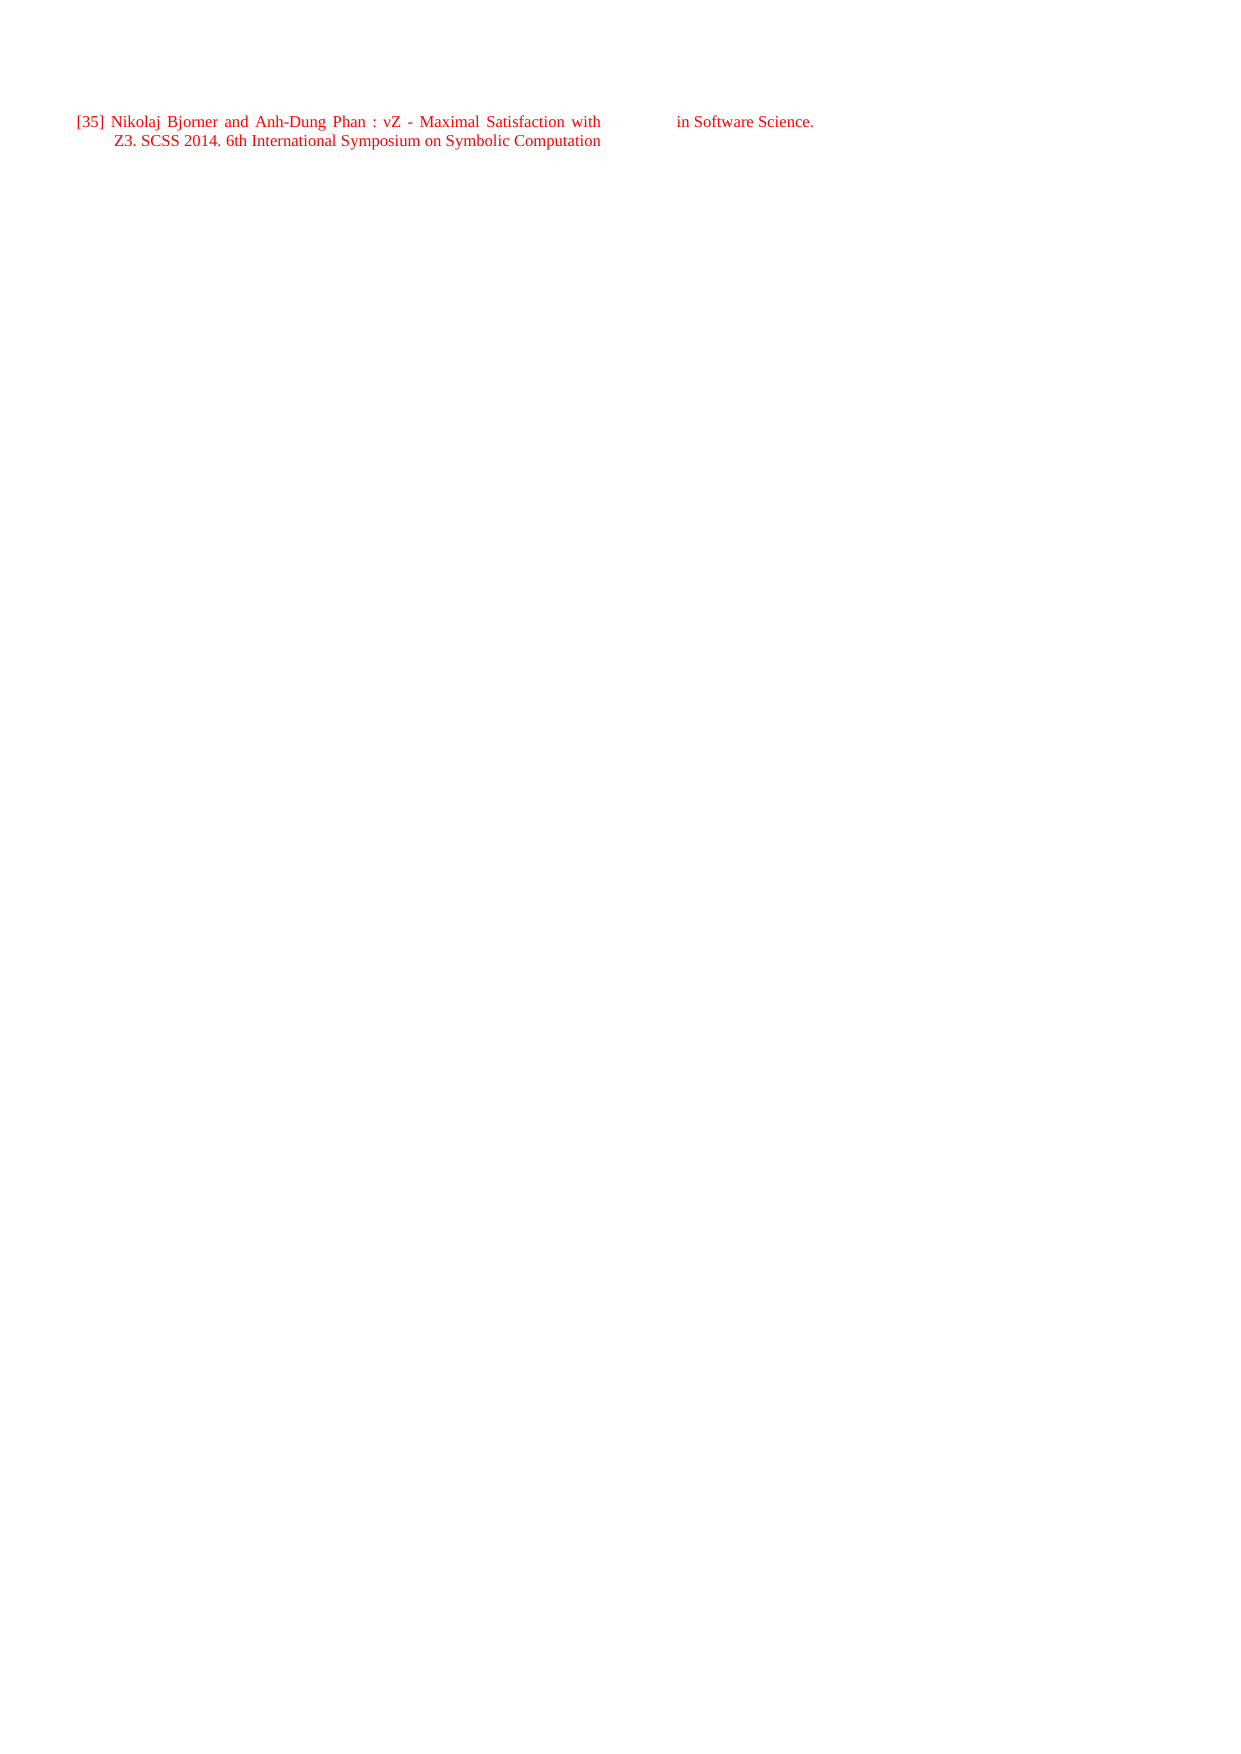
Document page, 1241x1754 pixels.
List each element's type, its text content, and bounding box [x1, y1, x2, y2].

list [35] Nikolaj Bjorner and Anh-Dung Phan : νZ - Maximal Satisfaction with Z3. SCSS 2014. 6th International Symposium on Symbolic Computation in Software Science. [639, 112, 1164, 131]
list [35] Nikolaj Bjorner and Anh-Dung Phan : νZ - Maximal Satisfaction with Z3. SCSS 2014. 6th International Symposium on Symbolic Computation in Software Science. [76, 112, 601, 156]
